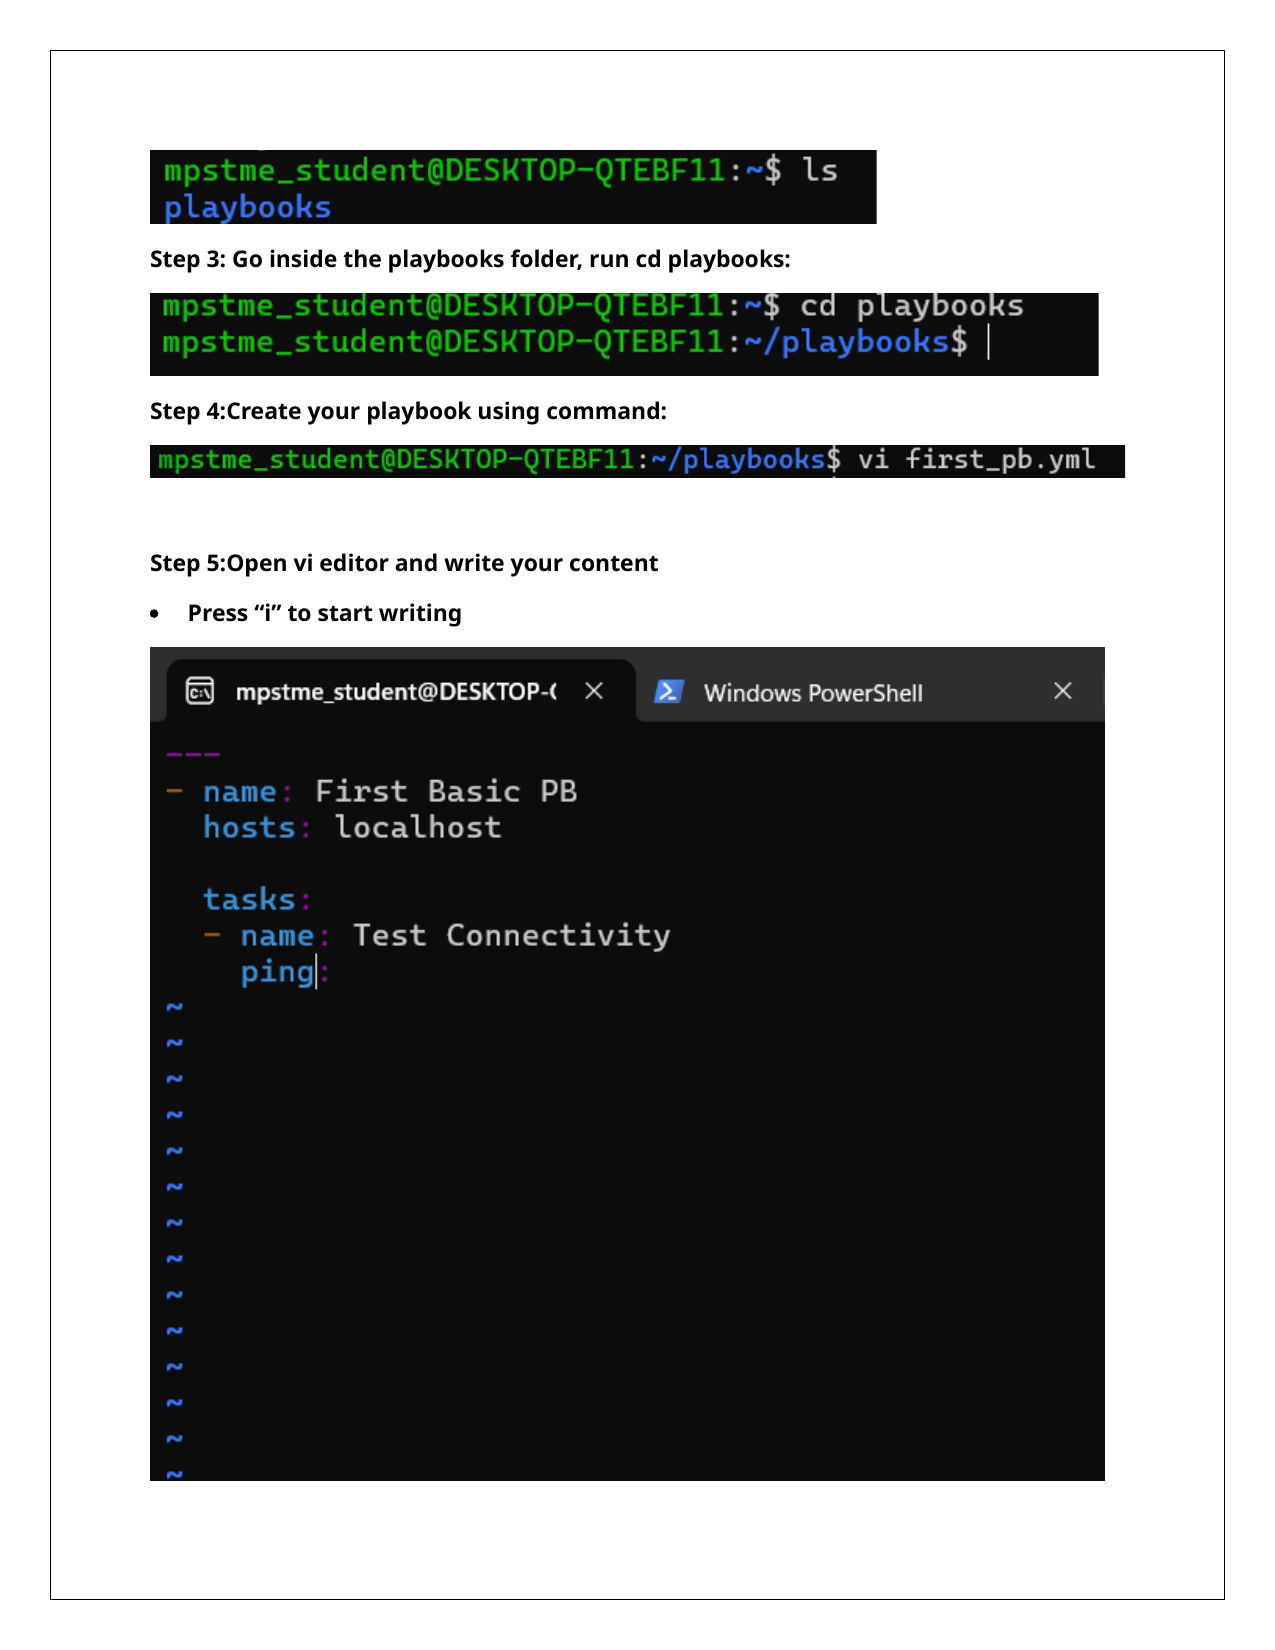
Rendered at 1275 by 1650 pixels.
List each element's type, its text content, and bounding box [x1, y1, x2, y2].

text Step 4:Create your playbook using command: [150, 395, 1125, 426]
picture [150, 150, 877, 224]
picture [150, 293, 1099, 376]
text Step 3: Go inside the playbooks folder, run cd playbooks: [150, 243, 1125, 274]
text Step 5:Open vi editor and write your content [150, 547, 1125, 578]
picture [150, 445, 1125, 478]
list Press “i” to start writing [150, 597, 1125, 628]
picture [150, 647, 1105, 1481]
